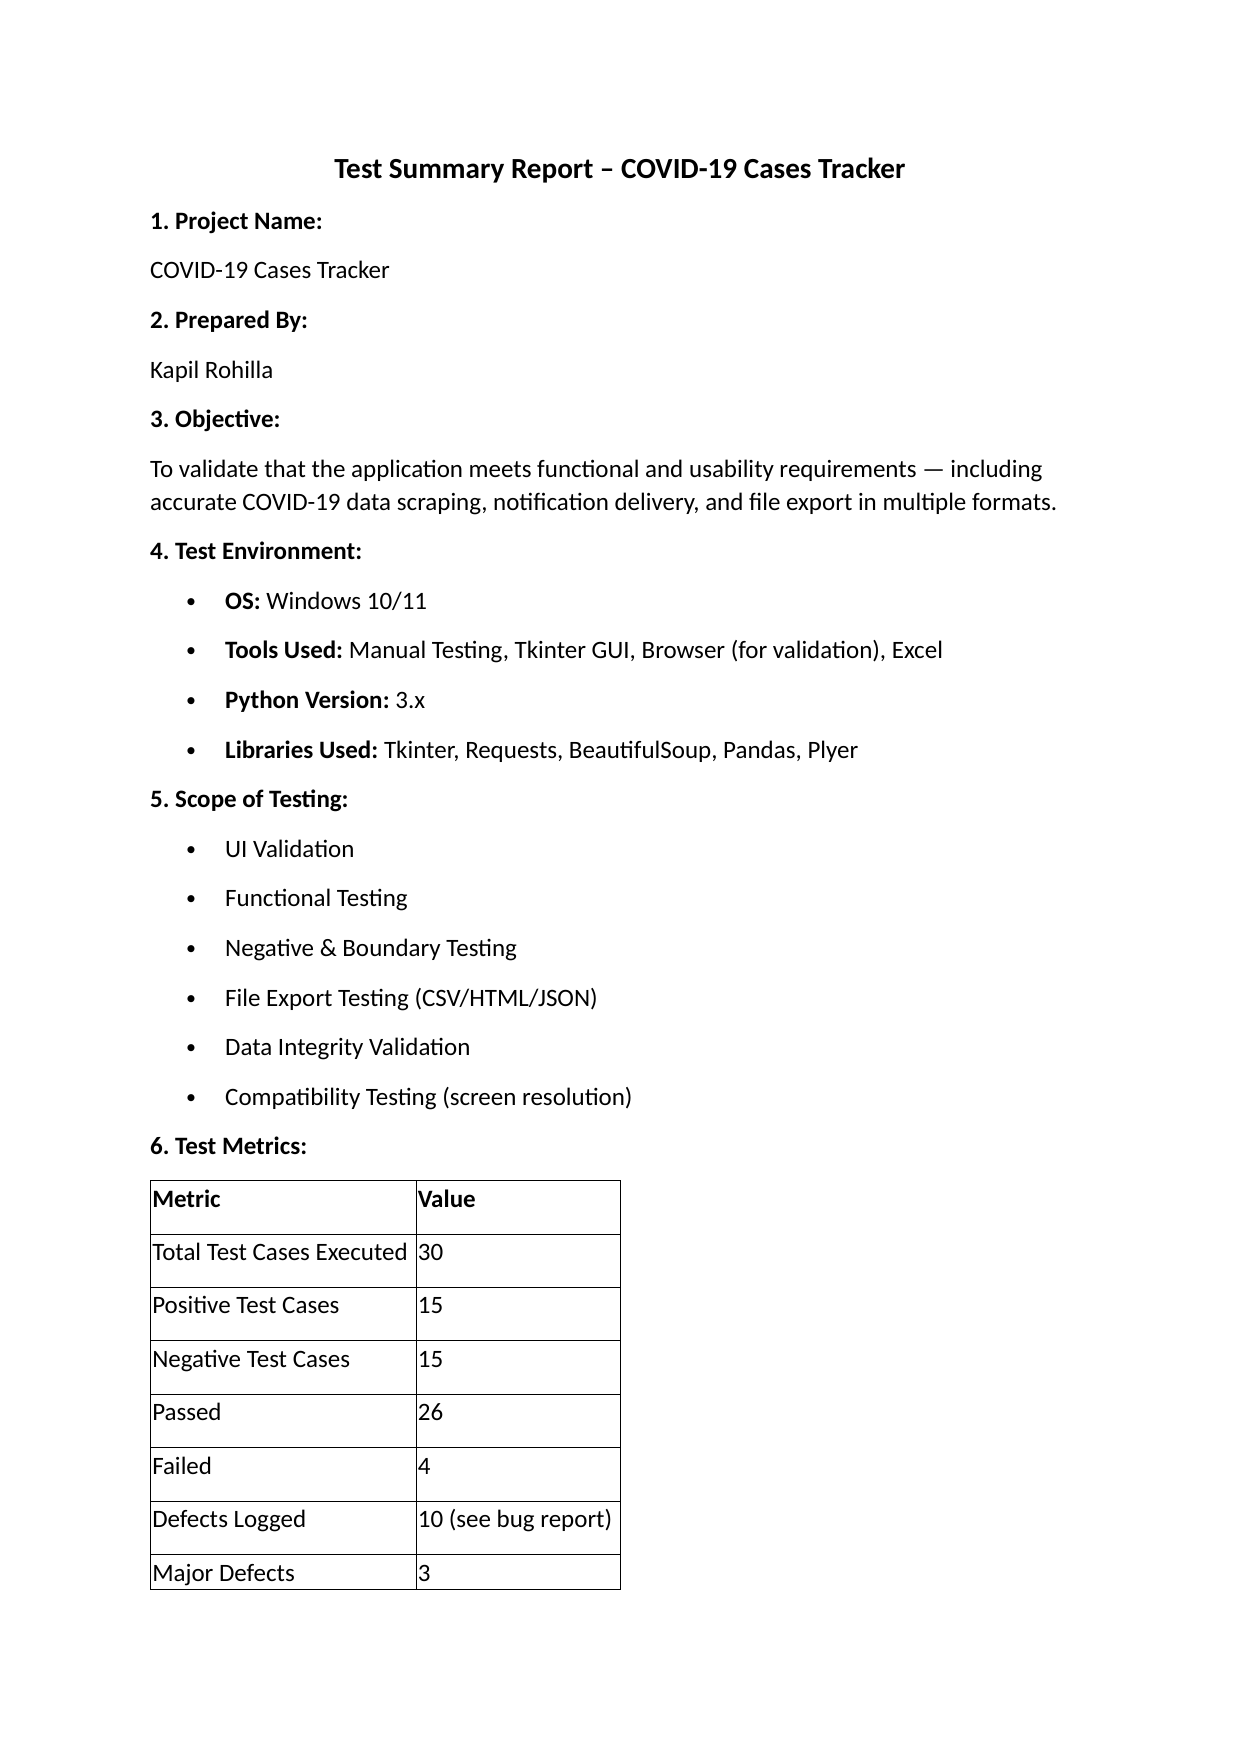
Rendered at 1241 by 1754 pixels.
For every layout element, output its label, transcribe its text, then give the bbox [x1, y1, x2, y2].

text 1. Project Name: [150, 205, 1090, 236]
table_cell Major Defects [151, 1555, 416, 1589]
table_cell Defects Logged [151, 1502, 416, 1554]
table_header Metric [151, 1181, 416, 1233]
table_cell 26 [417, 1395, 620, 1447]
list Compatibility Testing (screen resolution) [187, 1081, 1090, 1111]
text To validate that the application meets functional and usability requirements — including accurate COVID-19 data scraping, notification delivery, and file export in multiple formats. [150, 453, 1090, 516]
table_cell 4 [417, 1448, 620, 1501]
table_cell 15 [417, 1288, 620, 1340]
table_cell 10 (see bug report) [417, 1502, 620, 1554]
list Tools Used: Manual Testing, Tkinter GUI, Browser (for validation), Excel [187, 635, 1090, 665]
table_cell Negative Test Cases [151, 1341, 416, 1394]
text 2. Prepared By: [150, 304, 1090, 335]
text Test Summary Report – COVID-19 Cases Tracker [150, 150, 1090, 186]
table_cell 3 [417, 1555, 620, 1589]
text 4. Test Environment: [150, 536, 1090, 566]
table_cell Failed [151, 1448, 416, 1501]
list Libraries Used: Tkinter, Requests, BeautifulSoup, Pandas, Plyer [187, 734, 1090, 764]
table_cell Total Test Cases Executed [151, 1235, 416, 1287]
table_header Value [417, 1181, 620, 1233]
text 6. Test Metrics: [150, 1131, 1090, 1161]
list Functional Testing [187, 883, 1090, 913]
table_cell 30 [417, 1235, 620, 1287]
table_cell 15 [417, 1341, 620, 1394]
list Python Version: 3.x [187, 684, 1090, 715]
text COVID-19 Cases Tracker [150, 255, 1090, 285]
text 5. Scope of Testing: [150, 783, 1090, 814]
list Data Integrity Validation [187, 1031, 1090, 1062]
table_cell Positive Test Cases [151, 1288, 416, 1340]
text Kapil Rohilla [150, 354, 1090, 384]
list File Export Testing (CSV/HTML/JSON) [187, 982, 1090, 1012]
list OS: Windows 10/11 [187, 585, 1090, 616]
text 3. Objective: [150, 403, 1090, 434]
list UI Validation [187, 833, 1090, 863]
table_cell Passed [151, 1395, 416, 1447]
list Negative & Boundary Testing [187, 932, 1090, 963]
